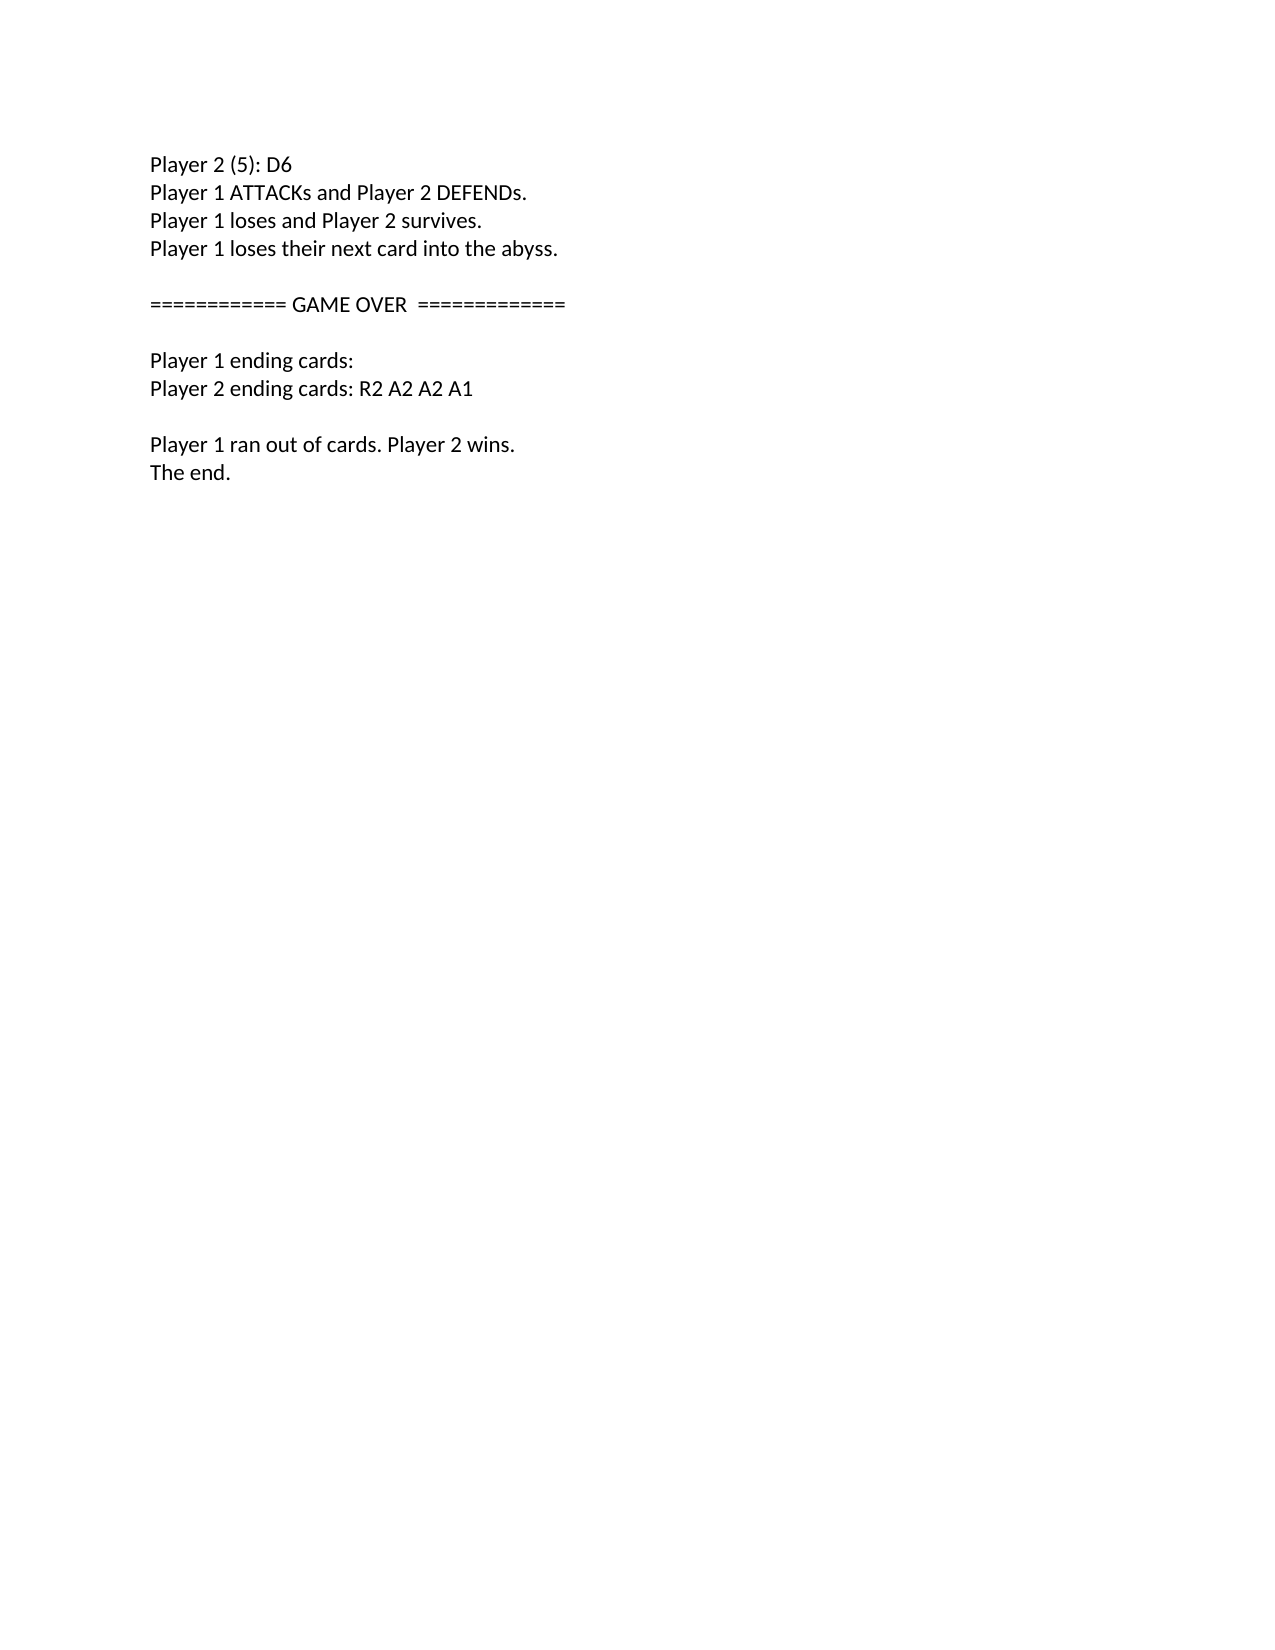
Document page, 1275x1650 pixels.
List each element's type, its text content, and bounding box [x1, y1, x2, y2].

text Player 2 (5): D6 [150, 150, 1125, 178]
text Player 1 loses and Player 2 survives. [150, 206, 1125, 234]
text Player 2 ending cards: R2 A2 A2 A1 [150, 374, 1125, 402]
text Player 1 loses their next card into the abyss. [150, 234, 1125, 262]
text ============ GAME OVER ============= [150, 290, 1125, 318]
text Player 1 ATTACKs and Player 2 DEFENDs. [150, 178, 1125, 206]
text The end. [150, 458, 1125, 486]
text Player 1 ending cards: [150, 346, 1125, 374]
text Player 1 ran out of cards. Player 2 wins. [150, 430, 1125, 458]
